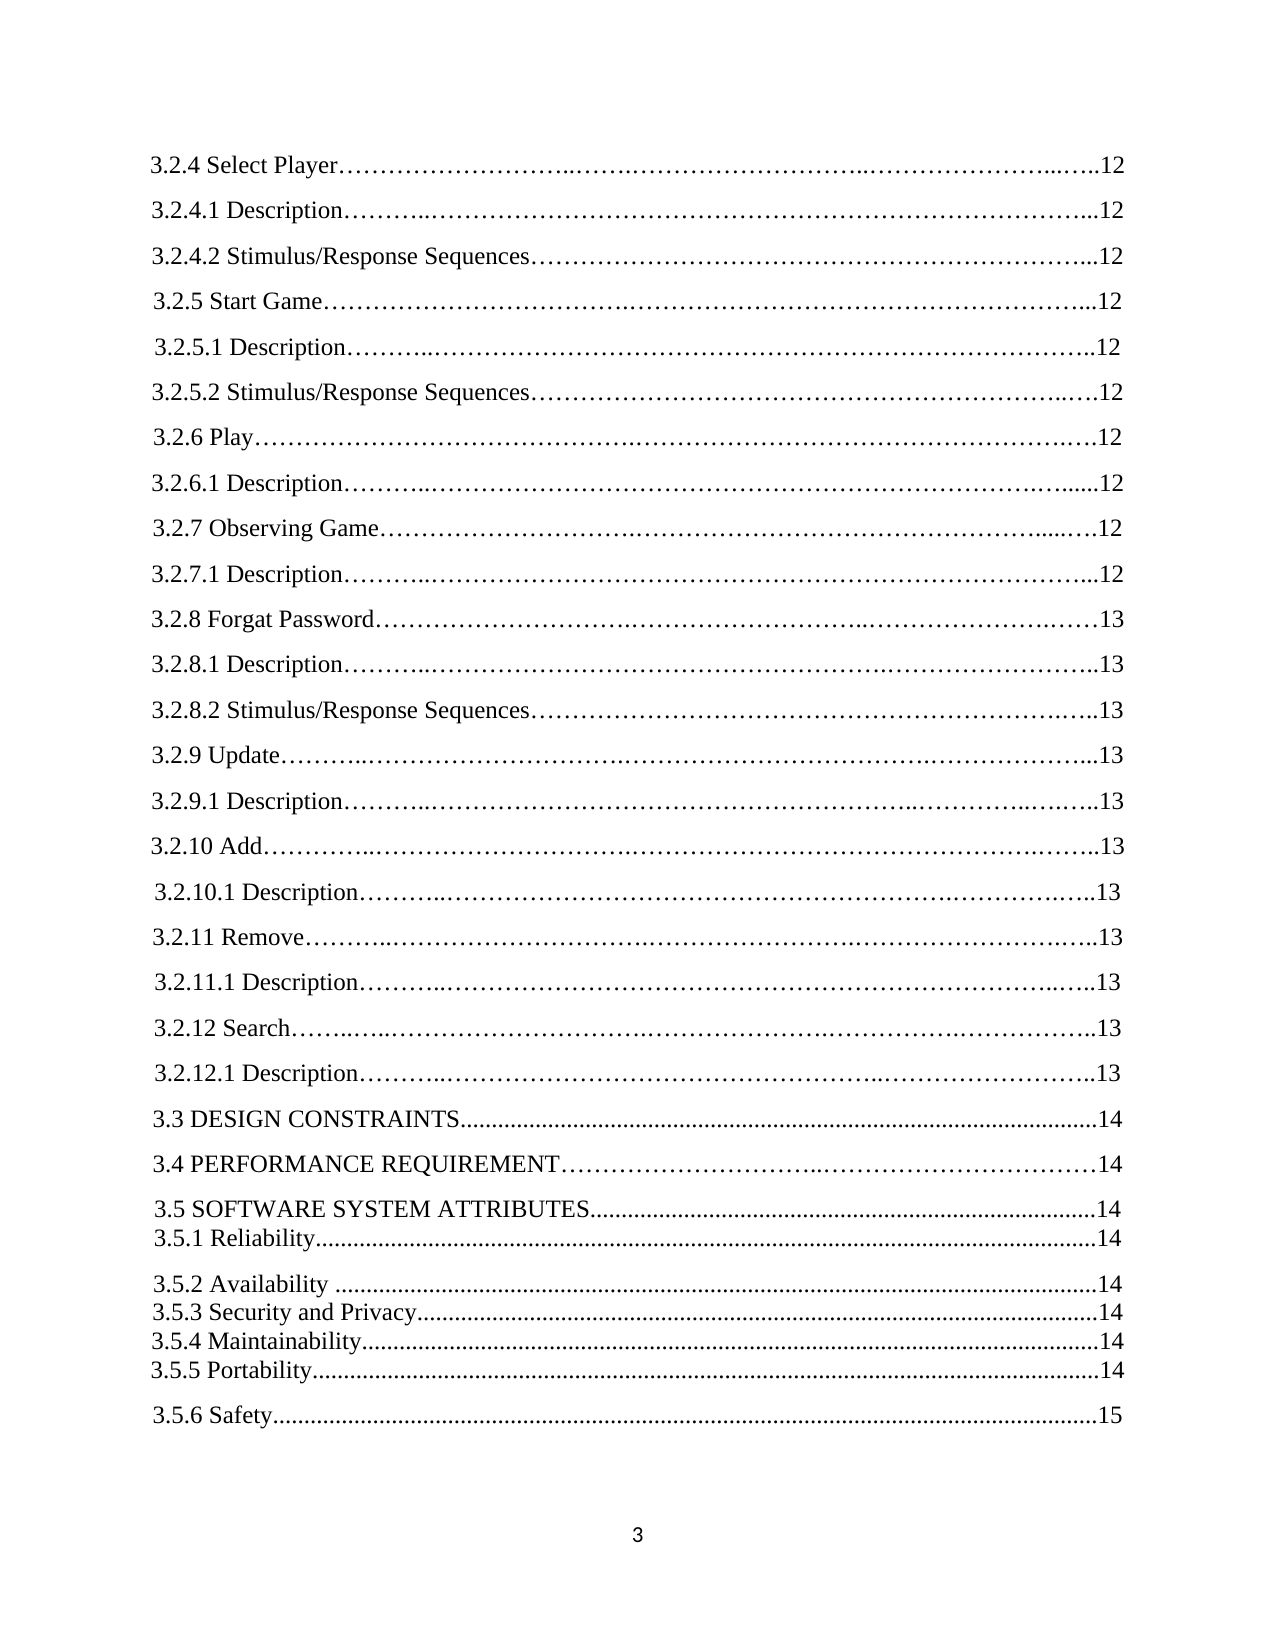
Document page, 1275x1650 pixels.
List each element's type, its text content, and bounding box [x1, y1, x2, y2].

text 3.2.8 Forgat Password………………………….………………………..………………….……13 [150, 604, 1125, 633]
text 3.2.7.1 Description………..……………………………………………………………………...12 [150, 559, 1125, 587]
text 3.2.12 Search……..…..………………………….………………….…………….……………..13 [150, 1013, 1125, 1042]
text 3.2.8.1 Description………..……………………………………………….……………………..13 [150, 649, 1125, 678]
text 3.4 PERFORMANCE REQUIREMENT…………………………..……………………………14 [150, 1149, 1125, 1178]
text 3.2.11.1 Description………..………………………………………………………………..…..13 [150, 967, 1125, 996]
text 3.2.5.2 Stimulus/Response Sequences………………………………………………………..….12 [150, 377, 1125, 406]
text 3.2.5.1 Description………..……………………………………………………………………..12 [150, 332, 1125, 360]
text 3.2.8.2 Stimulus/Response Sequences……………………………………………………….…..13 [150, 695, 1125, 724]
text 3.5.6 Safety....................................................................................................................................15 [150, 1400, 1125, 1429]
text 3.2.4.1 Description………..……………………………………………………………………...12 [150, 195, 1125, 224]
text 3.2.4 Select Player………………………..…….………………………..…………………...…..12 [150, 150, 1125, 179]
text 3.2.9.1 Description………..…………………………………………………..…………..….…..13 [150, 786, 1125, 814]
text 3.2.11 Remove………..………………………….…………………….…………………….…..13 [150, 922, 1125, 951]
text 3.2.12.1 Description………..……………………………………………..……………………..13 [150, 1058, 1125, 1087]
text 3.2.6.1 Description………..……………………………………………………………….…......12 [150, 468, 1125, 497]
text 3.2.7 Observing Game………………………….………………………………………….....….12 [150, 513, 1125, 542]
text 3.5.2 Availability ..........................................................................................................................14 3.5.3 Security and Privacy.............................................................................................................14 3.5.4 Maintainability......................................................................................................................14 3.5.5 Portability..............................................................................................................................14 [150, 1269, 1125, 1384]
text 3.2.10.1 Description………..…………………………………………………….………….…..13 [150, 877, 1125, 905]
text 3.2.10 Add…………..………………………….………………………………………….……..13 [150, 831, 1125, 860]
text 3.5 SOFTWARE SYSTEM ATTRIBUTES.................................................................................14 3.5.1 Reliability.............................................................................................................................14 [150, 1194, 1125, 1252]
text 3.2.6 Play……………………………………….…………………………………………….….12 [150, 422, 1125, 451]
text 3.3 DESIGN CONSTRAINTS......................................................................................................14 [150, 1104, 1125, 1132]
text 3.2.5 Start Game……………………………….………………………………………………...12 [150, 286, 1125, 315]
text 3.2.9 Update………..………………………….……………………………….………………...13 [150, 740, 1125, 769]
text 3.2.4.2 Stimulus/Response Sequences…………………………………………………………...12 [150, 241, 1125, 269]
